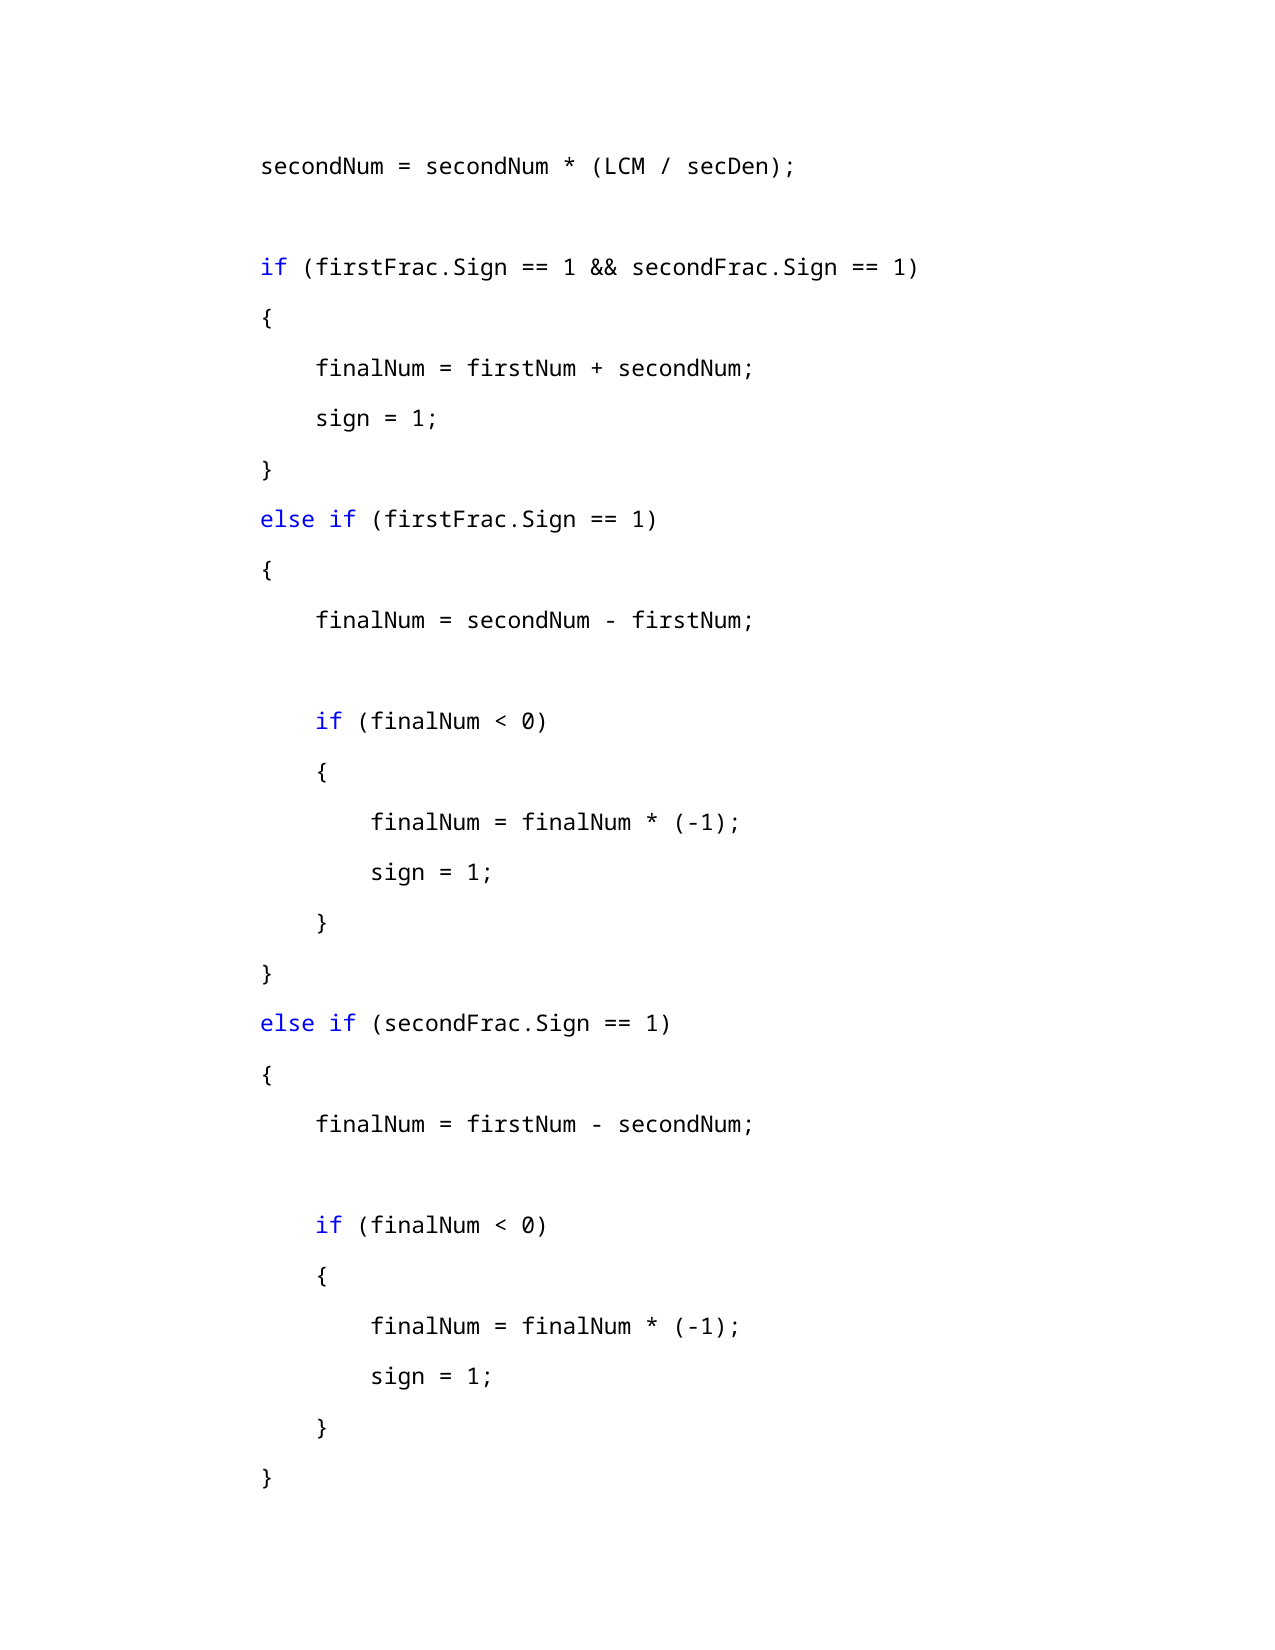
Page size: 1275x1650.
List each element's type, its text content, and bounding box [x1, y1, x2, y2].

text { [150, 1259, 1125, 1290]
text { [150, 755, 1125, 786]
text if (finalNum < 0) [150, 704, 1125, 736]
text finalNum = firstNum + secondNum; [150, 352, 1125, 383]
text sign = 1; [150, 1360, 1125, 1391]
text { [150, 301, 1125, 332]
text } [150, 957, 1125, 988]
text } [150, 906, 1125, 937]
text secondNum = secondNum * (LCM / secDen); [150, 150, 1125, 181]
text finalNum = secondNum - firstNum; [150, 604, 1125, 635]
text finalNum = firstNum - secondNum; [150, 1108, 1125, 1139]
text } [150, 1461, 1125, 1492]
text { [150, 1057, 1125, 1089]
text else if (secondFrac.Sign == 1) [150, 1007, 1125, 1038]
text } [150, 1410, 1125, 1442]
text finalNum = finalNum * (-1); [150, 1309, 1125, 1341]
text else if (firstFrac.Sign == 1) [150, 503, 1125, 534]
text if (finalNum < 0) [150, 1209, 1125, 1240]
text if (firstFrac.Sign == 1 && secondFrac.Sign == 1) [150, 251, 1125, 282]
text sign = 1; [150, 856, 1125, 887]
text sign = 1; [150, 402, 1125, 433]
text { [150, 553, 1125, 584]
text finalNum = finalNum * (-1); [150, 805, 1125, 837]
text } [150, 452, 1125, 484]
